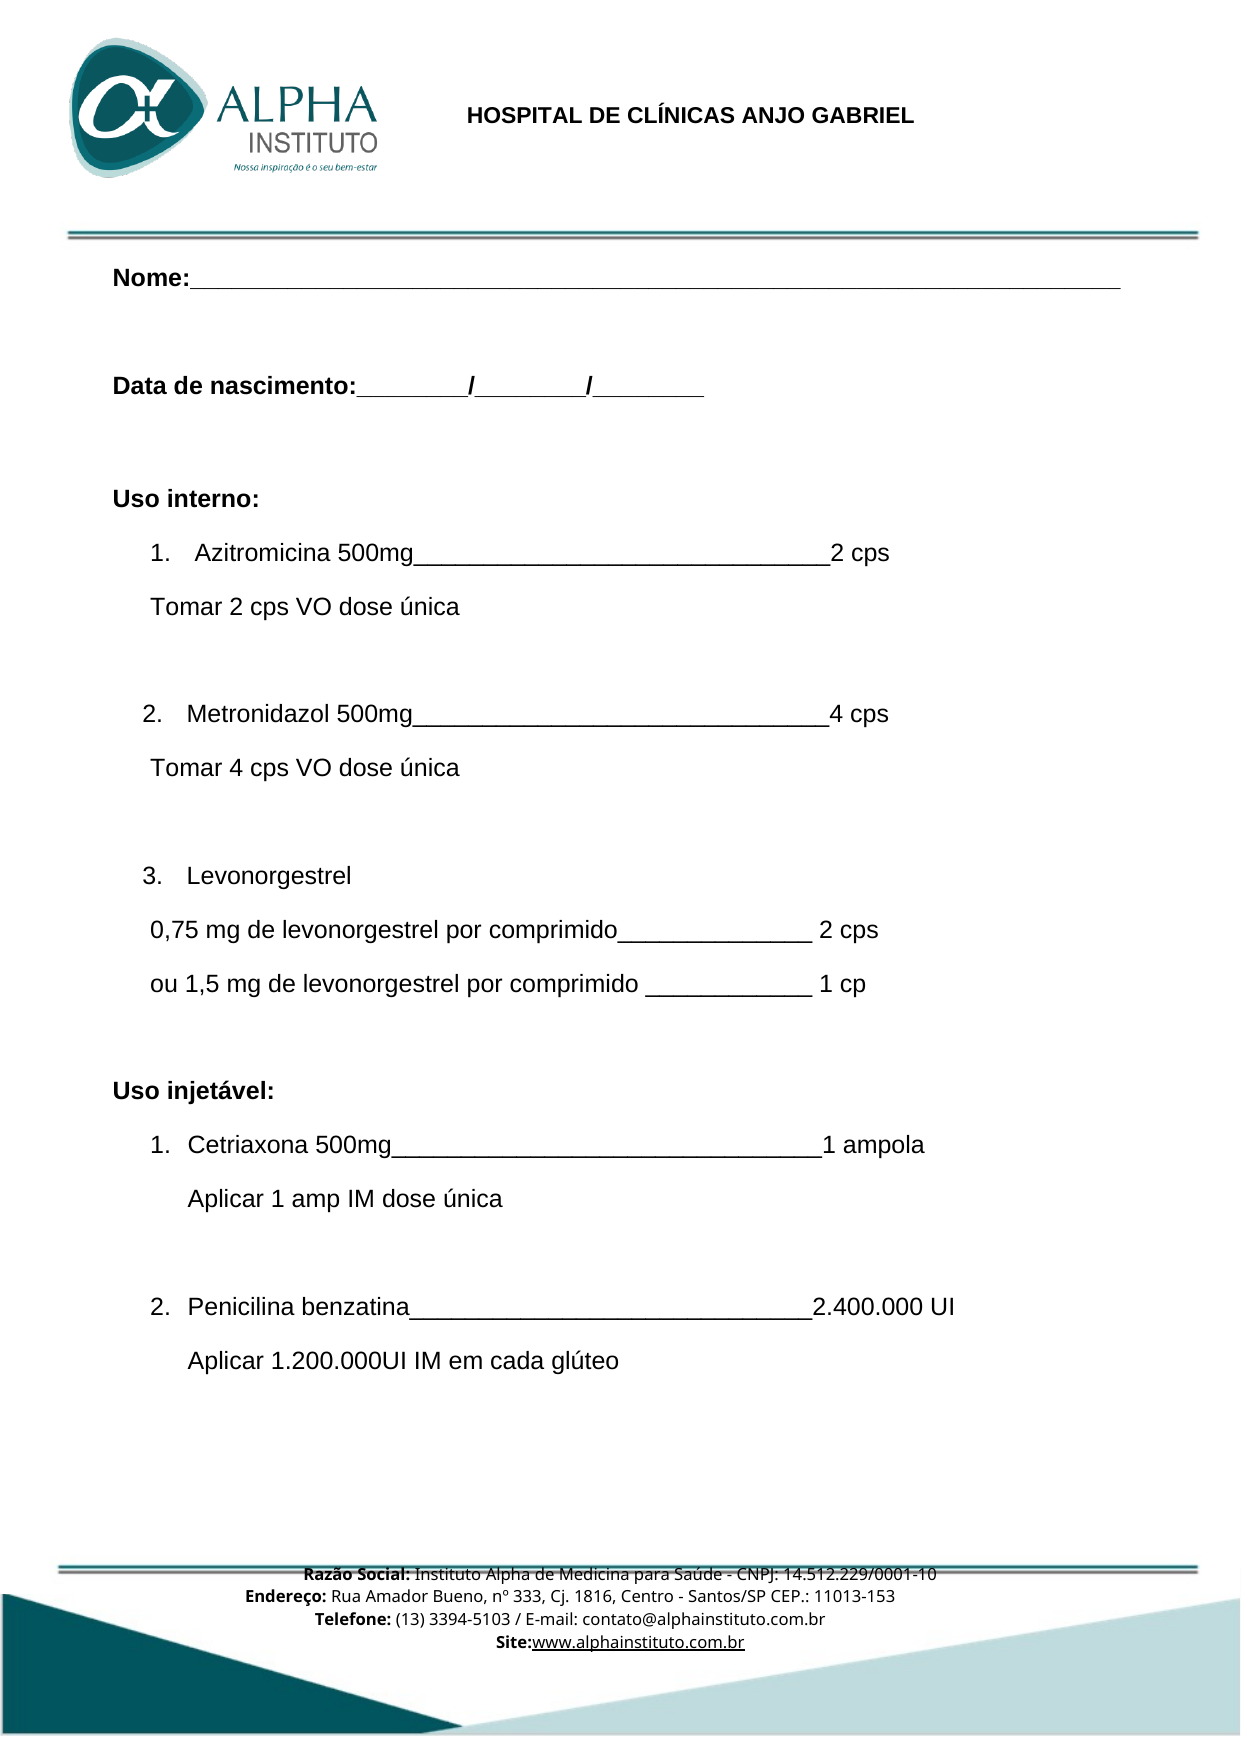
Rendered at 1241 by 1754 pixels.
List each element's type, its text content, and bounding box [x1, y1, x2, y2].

text Nome:___________________________________________________________________ [112, 247, 1128, 292]
list Tomar 2 cps VO dose única [150, 592, 1128, 620]
list Metronidazol 500mg______________________________4 cps [142, 699, 1128, 728]
text ou 1,5 mg de levonorgestrel por comprimido ____________ 1 cp [150, 969, 1128, 997]
list Levonorgestrel [142, 861, 1128, 890]
list Tomar 4 cps VO dose única [150, 753, 1128, 782]
text Data de nascimento:________/________/________ [112, 371, 1128, 399]
picture [10, 221, 1241, 259]
text Uso injetável: [112, 1076, 1128, 1105]
text Aplicar 1.200.000UI IM em cada glúteo [187, 1346, 1128, 1374]
list Penicilina benzatina_____________________________2.400.000 UI [150, 1292, 1128, 1321]
list Aplicar 1 amp IM dose única [187, 1184, 1128, 1213]
text 0,75 mg de levonorgestrel por comprimido______________ 2 cps [150, 915, 1128, 943]
list Cetriaxona 500mg_______________________________1 ampola [150, 1130, 1128, 1159]
text Uso interno: [112, 484, 1128, 513]
picture [66, 34, 379, 181]
picture [0, 1555, 1241, 1736]
list Azitromicina 500mg______________________________2 cps [150, 538, 1128, 567]
